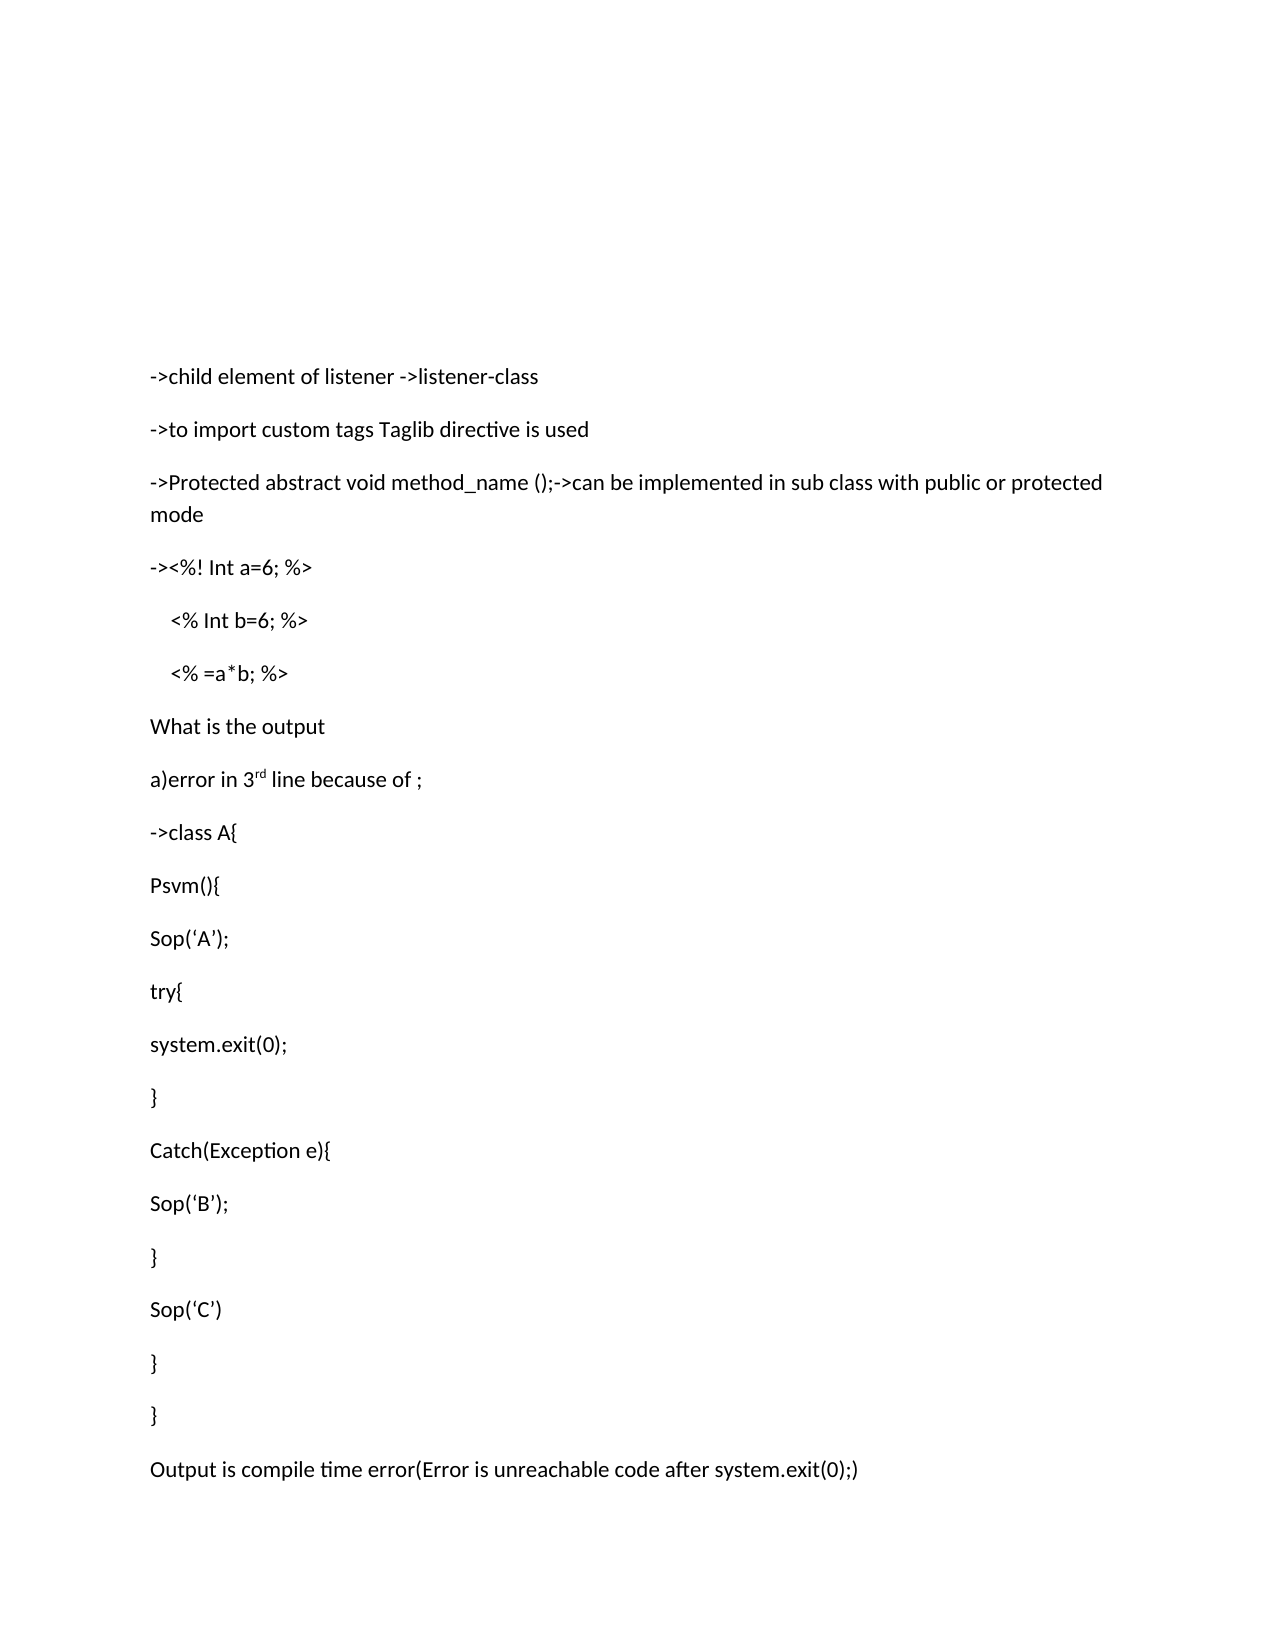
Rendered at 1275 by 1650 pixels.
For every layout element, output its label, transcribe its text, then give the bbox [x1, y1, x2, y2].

text <% Int b=6; %> [150, 606, 1125, 634]
text Catch(Exception e){ [150, 1137, 1125, 1164]
text } [150, 1349, 1125, 1377]
text Output is compile time error(Error is unreachable code after system.exit(0);) [150, 1455, 1125, 1483]
text ->child element of listener ->listener-class [150, 362, 1125, 390]
text ->class A{ [150, 818, 1125, 846]
text Psvm(){ [150, 871, 1125, 899]
text ->Protected abstract void method_name ();->can be implemented in sub class with public or protected mode [150, 468, 1125, 528]
text system.exit(0); [150, 1031, 1125, 1058]
text <% =a*b; %> [150, 659, 1125, 687]
text Sop(‘C’) [150, 1296, 1125, 1324]
text What is the output [150, 712, 1125, 740]
text Sop(‘B’); [150, 1189, 1125, 1218]
text a)error in 3rd line because of ; [150, 765, 1125, 793]
text } [150, 1083, 1125, 1112]
text } [150, 1402, 1125, 1430]
text ->to import custom tags Taglib directive is used [150, 415, 1125, 443]
text } [150, 1243, 1125, 1271]
text try{ [150, 977, 1125, 1006]
text Sop(‘A’); [150, 924, 1125, 952]
text -><%! Int a=6; %> [150, 553, 1125, 581]
